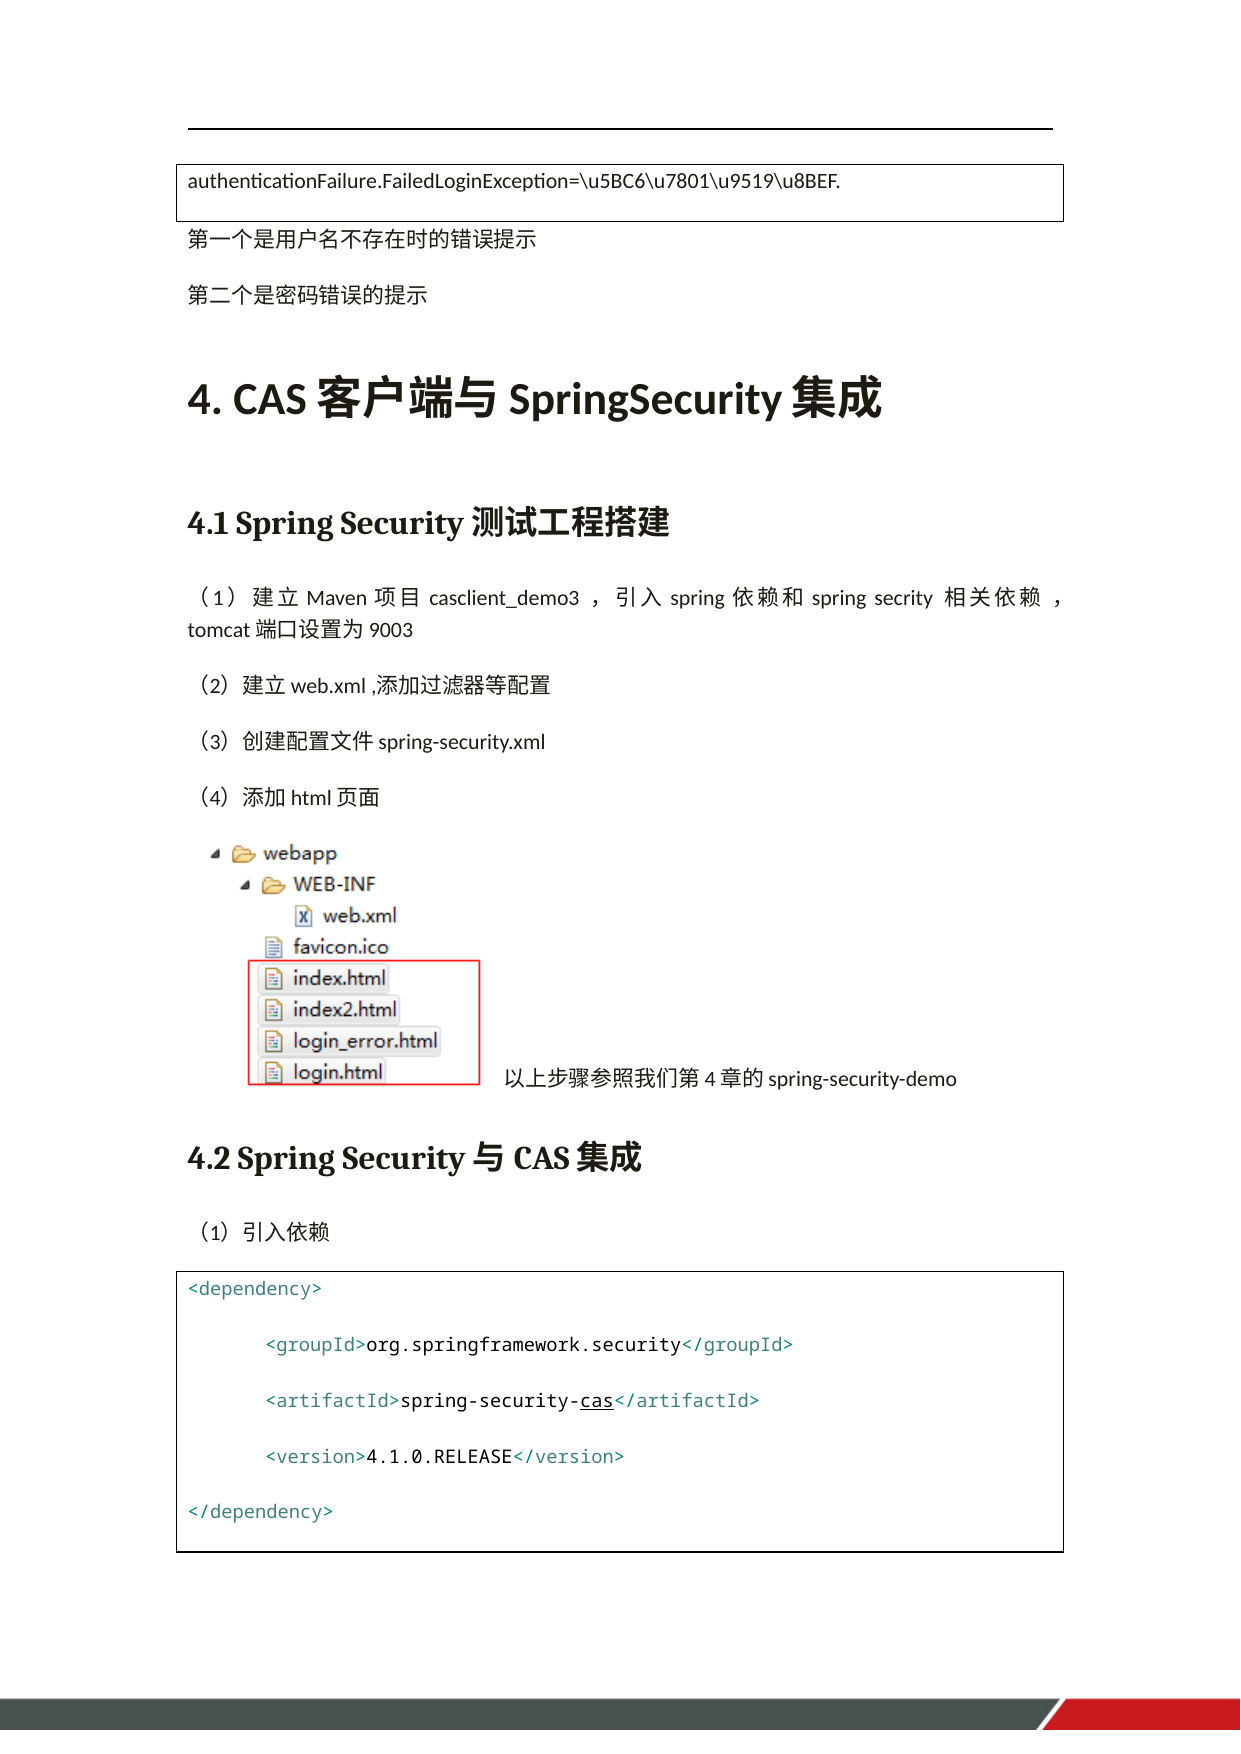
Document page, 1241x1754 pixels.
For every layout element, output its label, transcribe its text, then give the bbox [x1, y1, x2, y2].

subtitle 4.2 Spring Security与 CAS集成 [187, 1123, 1053, 1188]
text （1）引入依赖 [187, 1215, 1053, 1247]
subtitle 4.1 Spring Security测试工程搭建 [187, 487, 1053, 552]
text （1）建立Maven项目casclient_demo3 ，引入spring依赖和spring secrity 相关依赖 ，tomcat端口设置为9003 [187, 579, 1053, 644]
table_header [177, 165, 1063, 221]
picture [0, 1639, 1241, 1730]
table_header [177, 1272, 1063, 1551]
picture [187, 838, 504, 1087]
text 第二个是密码错误的提示 [187, 277, 1053, 310]
text （2）建立web.xml ,添加过滤器等配置 [187, 668, 1053, 700]
text （4）添加html页面 [187, 779, 1053, 812]
text 第一个是用户名不存在时的错误提示 [187, 222, 1053, 254]
subtitle 4. CAS客户端与SpringSecurity集成 [187, 345, 1053, 443]
text （3）创建配置文件spring-security.xml [187, 724, 1053, 756]
